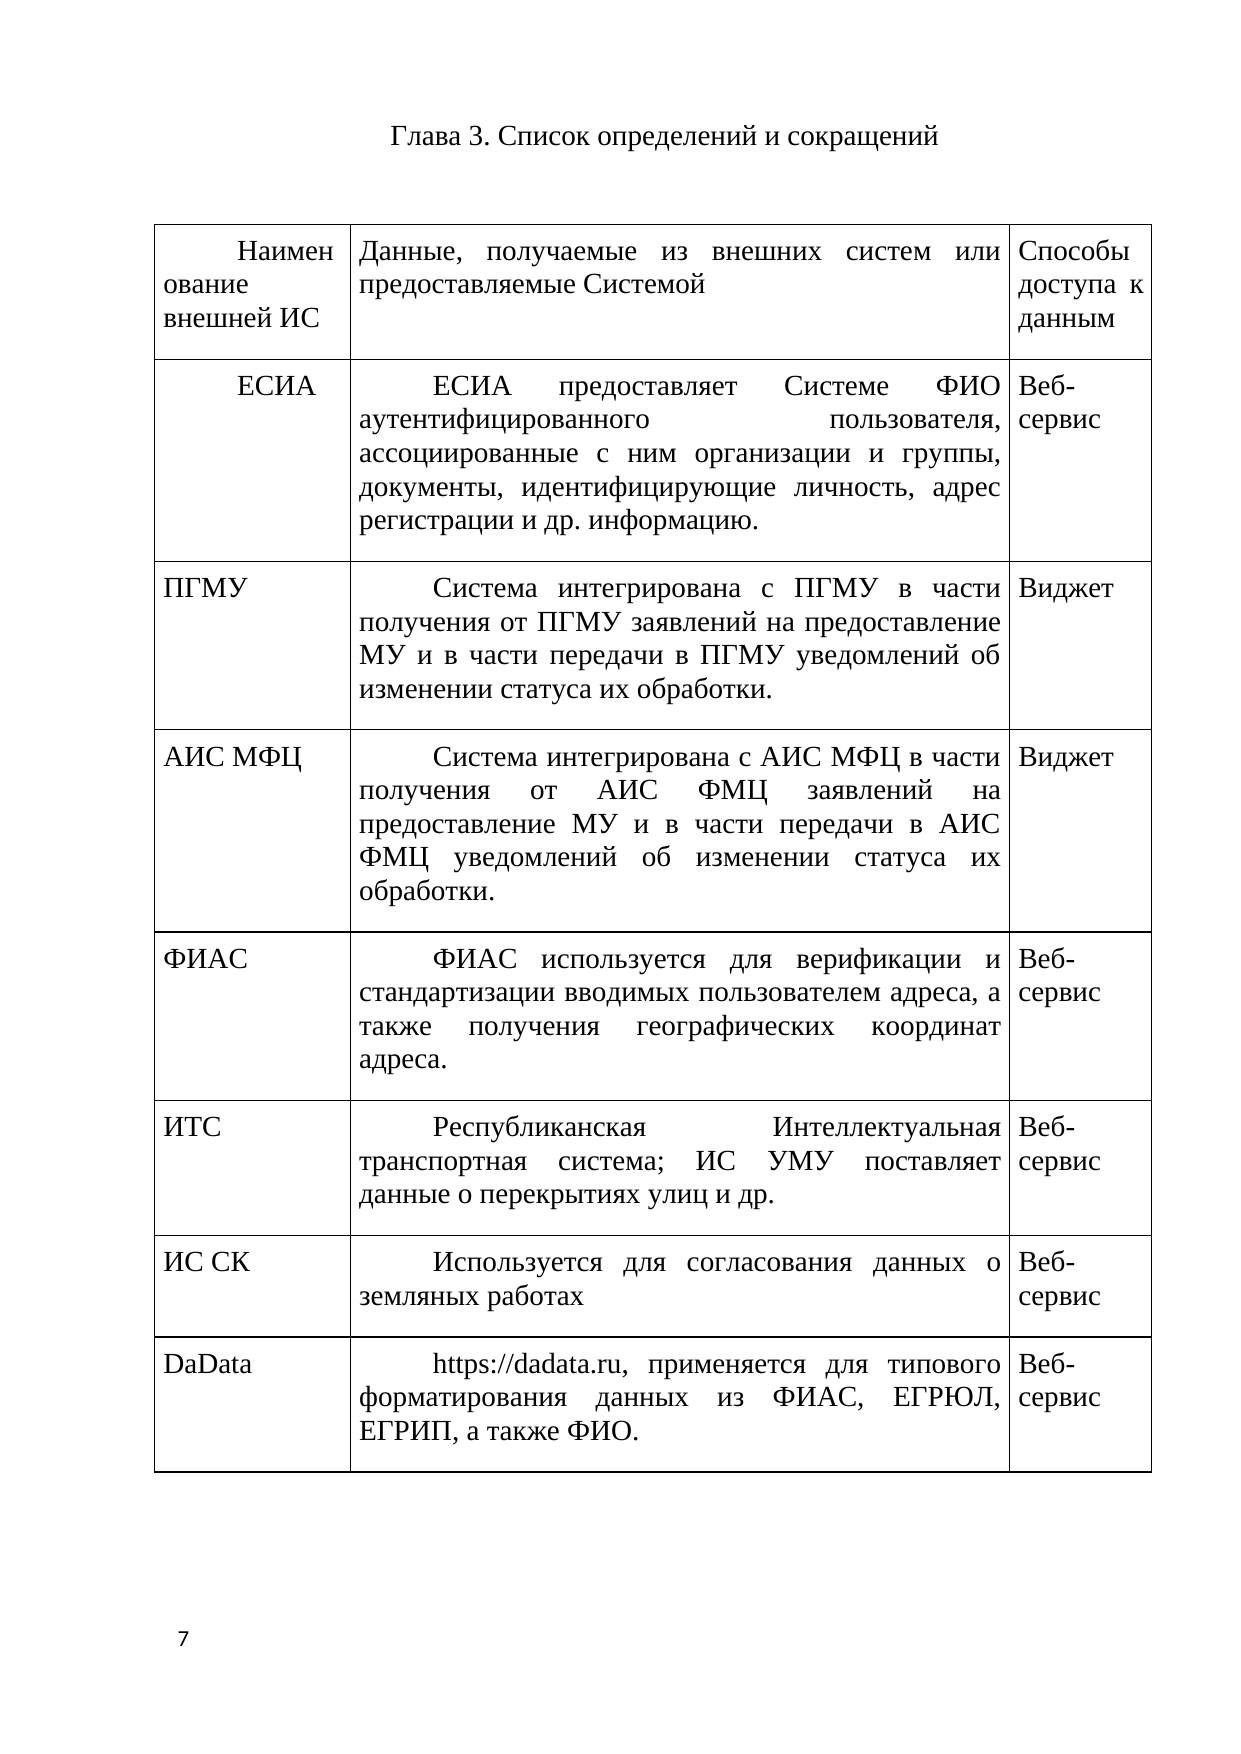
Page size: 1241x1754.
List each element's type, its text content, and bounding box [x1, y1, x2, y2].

text Глава 3. Список определений и сокращений [177, 118, 1152, 152]
table_cell ЕСИА предоставляет Системе ФИО аутентифицированного пользователя, ассоциированные с ним организации и группы, документы, идентифицирующие личность, адрес регистрации и др. информацию. [351, 360, 1009, 561]
table_cell Веб-сервис [1010, 1338, 1151, 1471]
table_cell ЕСИА [155, 360, 350, 561]
table_cell Веб-сервис [1010, 1236, 1151, 1336]
table_header Способы доступа к данным [1010, 225, 1151, 359]
table_cell АИС МФЦ [155, 730, 350, 931]
table_cell Республиканская Интеллектуальная транспортная система; ИС УМУ поставляет данные о перекрытиях улиц и др. [351, 1101, 1009, 1235]
table_cell ИС СК [155, 1236, 350, 1336]
table_cell DaData [155, 1338, 350, 1471]
table_header Наименование внешней ИС [155, 225, 350, 359]
table_cell Веб-сервис [1010, 1101, 1151, 1235]
table_cell ПГМУ [155, 562, 350, 729]
table_cell Виджет [1010, 730, 1151, 931]
table_cell Система интегрирована с ПГМУ в части получения от ПГМУ заявлений на предоставление МУ и в части передачи в ПГМУ уведомлений об изменении статуса их обработки. [351, 562, 1009, 729]
table_cell ИТС [155, 1101, 350, 1235]
table_cell Веб-сервис [1010, 360, 1151, 561]
table_cell Система интегрирована с АИС МФЦ в части получения от АИС ФМЦ заявлений на предоставление МУ и в части передачи в АИС ФМЦ уведомлений об изменении статуса их обработки. [351, 730, 1009, 931]
table_cell ФИАС [155, 933, 350, 1100]
table_cell ФИАС используется для верификации и стандартизации вводимых пользователем адреса, а также получения географических координат адреса. [351, 933, 1009, 1100]
table_cell Используется для согласования данных о земляных работах [351, 1236, 1009, 1336]
table_cell Веб-сервис [1010, 933, 1151, 1100]
table_cell https://dadata.ru, применяется для типового форматирования данных из ФИАС, ЕГРЮЛ, ЕГРИП, а также ФИО. [351, 1338, 1009, 1471]
table_cell Виджет [1010, 562, 1151, 729]
table_header Данные, получаемые из внешних систем или предоставляемые Системой [351, 225, 1009, 359]
